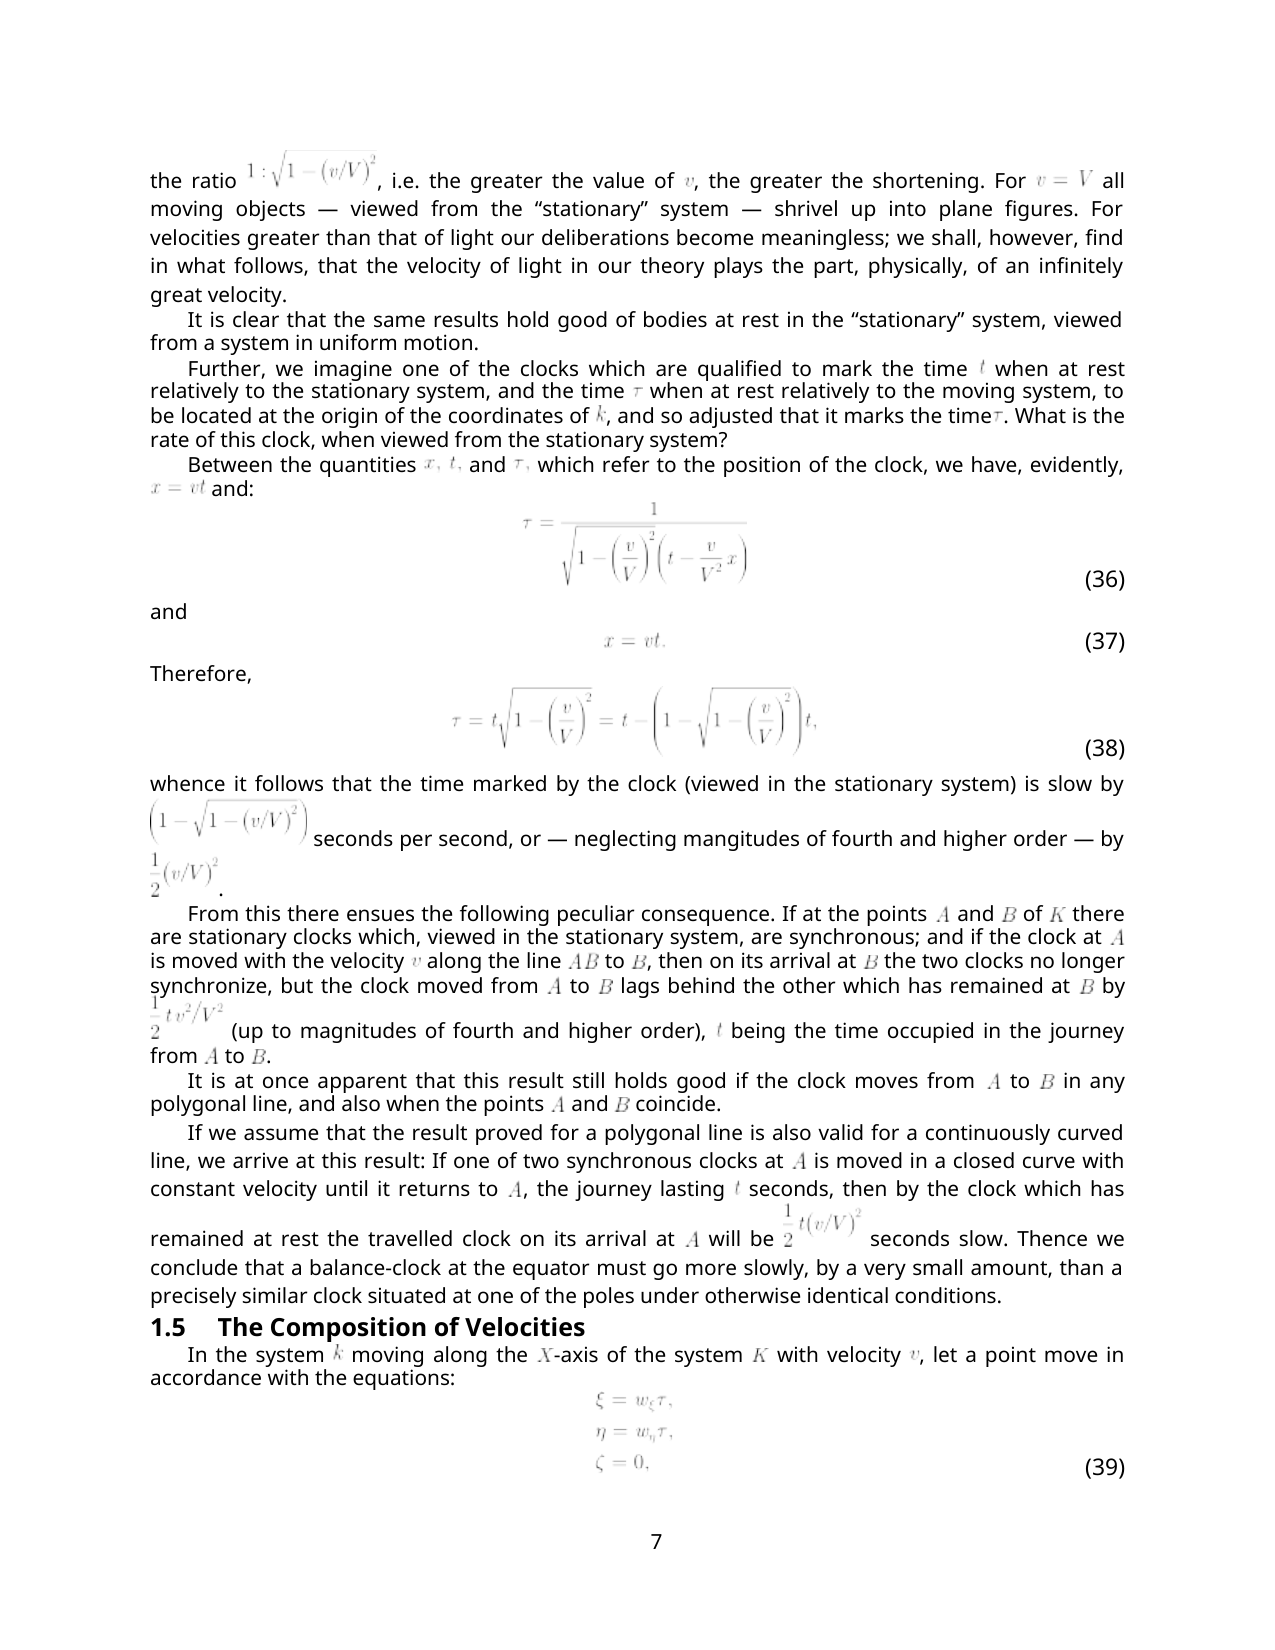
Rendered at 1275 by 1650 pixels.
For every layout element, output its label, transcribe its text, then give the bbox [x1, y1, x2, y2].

text If we assume that the result proved for a polygonal line is also valid for a continuously curved line, we arrive at this result: If one of two synchronous clocks at is moved in a closed curve with constant velocity until it returns to , the journey lasting seconds, then by the clock which has remained at rest the travelled clock on its arrival at will be seconds slow. Thence we conclude that a balance-clock at the equator must go more slowly, by a very small amount, than a precisely similar clock situated at one of the poles under otherwise identical conditions. [150, 1118, 1125, 1310]
text Further, we imagine one of the clocks which are qualified to mark the time when at rest relatively to the stationary system, and the time when at rest relatively to the moving system, to be located at the origin of the coordinates of , and so adjusted that it marks the time. What is the rate of this clock, when viewed from the stationary system? [150, 357, 1125, 454]
text and [150, 601, 1125, 625]
text whence it follows that the time marked by the clock (viewed in the stationary system) is slow by seconds per second, or — neglecting mangitudes of fourth and higher order — by . [150, 769, 1125, 902]
text Between the quantities and which refer to the position of the clock, we have, evidently, and: [150, 454, 1125, 502]
text It is at once apparent that this result still holds good if the clock moves from to in any polygonal line, and also when the points and coincide. [150, 1069, 1125, 1118]
subtitle The Composition of Velocities [150, 1314, 1125, 1343]
text Therefore, [150, 662, 1125, 686]
text In the system moving along the -axis of the system with velocity , let a point move in accordance with the equations: [150, 1343, 1125, 1391]
text It is clear that the same results hold good of bodies at rest in the “stationary” system, viewed from a system in uniform motion. [150, 308, 1125, 357]
text From this there ensues the following peculiar consequence. If at the points and of there are stationary clocks which, viewed in the stationary system, are synchronous; and if the clock at is moved with the velocity along the line to , then on its arrival at the two clocks no longer synchronize, but the clock moved from to lags behind the other which has remained at by (up to magnitudes of fourth and higher order), being the time occupied in the journey from to . [150, 902, 1125, 1069]
